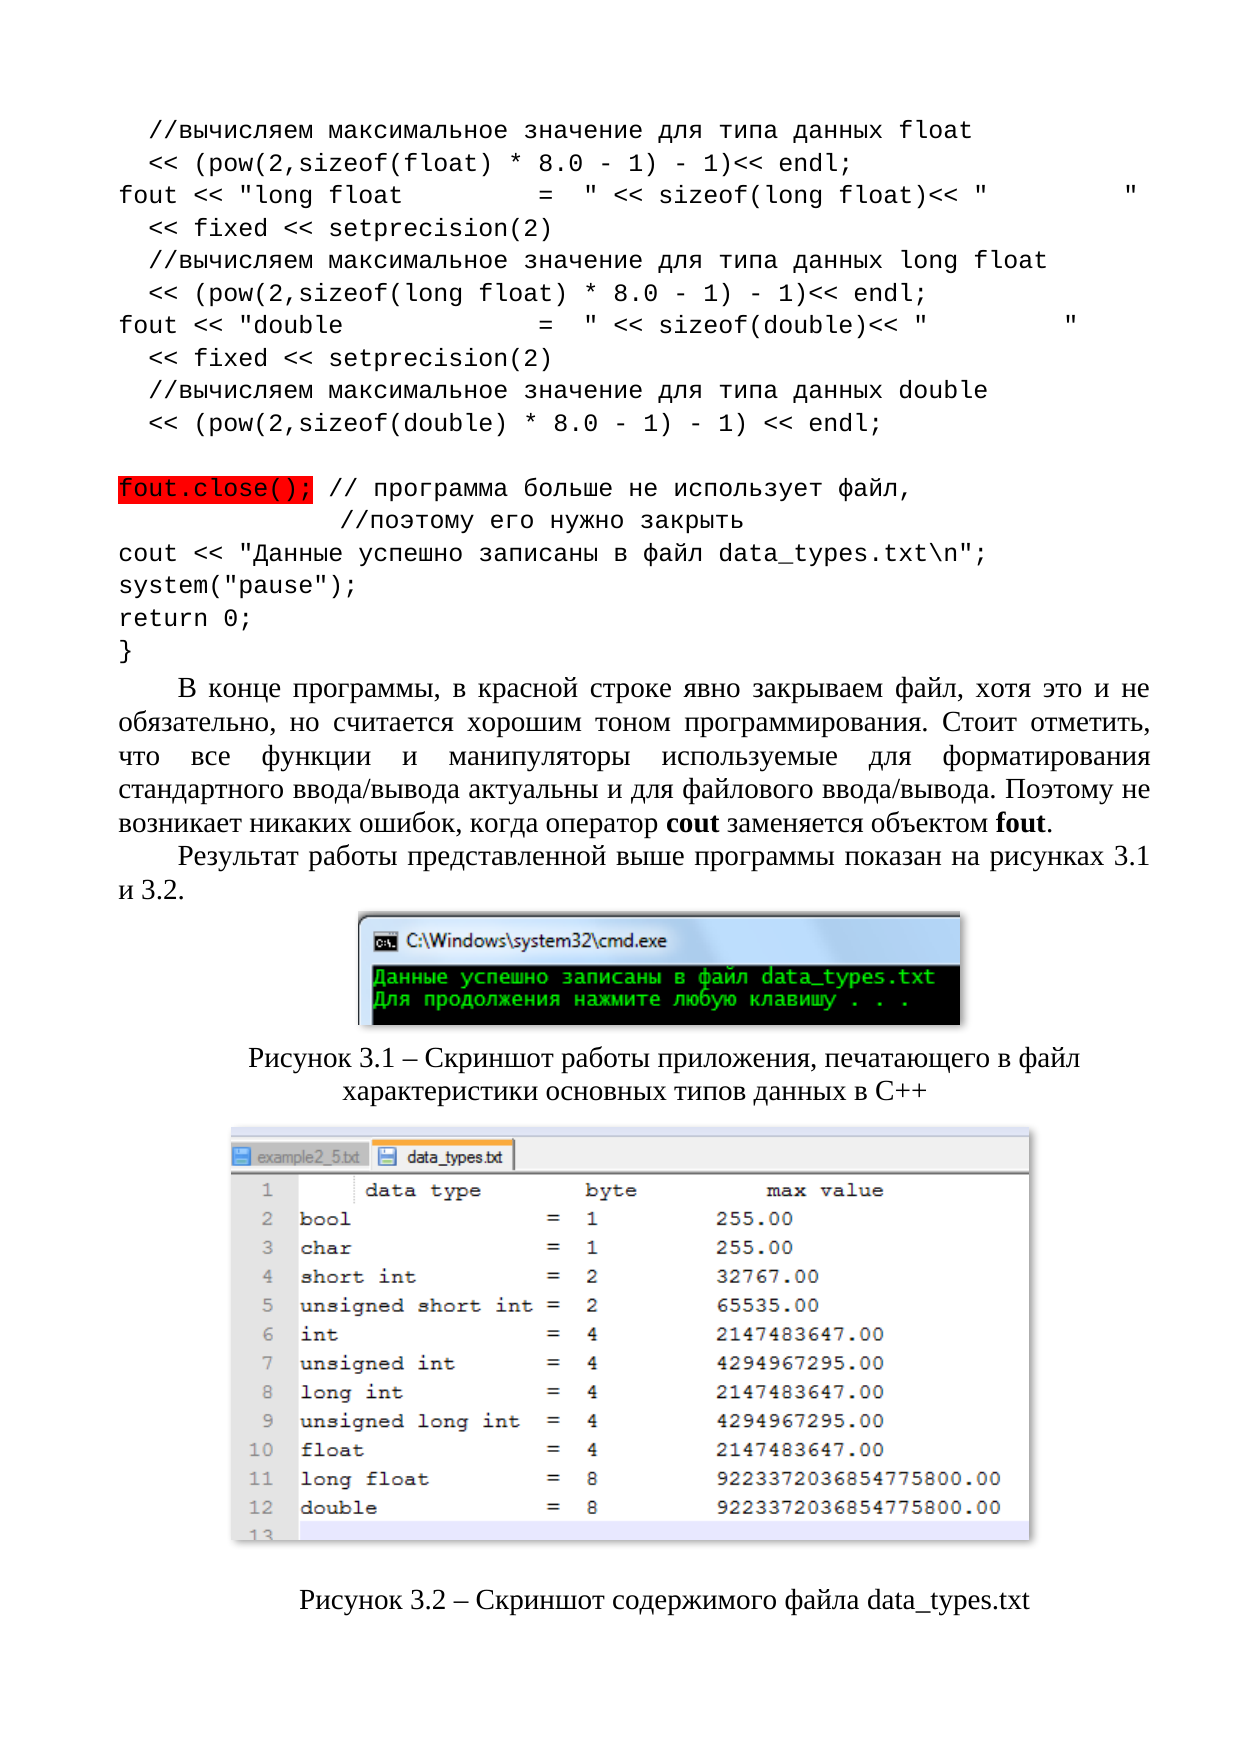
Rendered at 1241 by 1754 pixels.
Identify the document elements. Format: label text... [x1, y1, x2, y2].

text system("pause"); [118, 573, 1152, 601]
text << (pow(2,sizeof(double) * 8.0 - 1) - 1) << endl; [118, 411, 1152, 439]
text //вычисляем максимальное значение для типа данных float [118, 118, 1152, 146]
picture [358, 911, 960, 1025]
text В конце программы, в красной строке явно закрываем файл, хотя это и не обязательно, но считается хорошим тоном программирования. Стоит отметить, что все функции и манипуляторы используемые для форматирования стандартного ввода/вывода актуальны и для файлового ввода/вывода. Поэтому не возникает никаких ошибок, когда оператор cout заменяется объектом fout. [118, 671, 1152, 838]
text cout << "Данные успешно записаны в файл data_types.txt\n"; [118, 541, 1152, 569]
text //вычисляем максимальное значение для типа данных long float [118, 248, 1152, 276]
text return 0; [118, 606, 1152, 634]
text Результат работы представленной выше программы показан на рисунках 3.1 и 3.2. [118, 838, 1152, 905]
text << (pow(2,sizeof(long float) * 8.0 - 1) - 1)<< endl; [118, 281, 1152, 309]
text Рисунок 3.2 – Скриншот содержимого файла data_types.txt [118, 1582, 1152, 1615]
text fout.close(); // программа больше не использует файл, [313, 476, 1152, 504]
text //поэтому его нужно закрыть [266, 508, 1152, 536]
text } [118, 638, 1152, 666]
text fout << "double = " << sizeof(double)<< " " [118, 313, 1152, 341]
text << (pow(2,sizeof(float) * 8.0 - 1) - 1)<< endl; [118, 151, 1152, 179]
text Рисунок 3.1 – Скриншот работы приложения, печатающего в файл характеристики основных типов данных в С++ [118, 1040, 1152, 1107]
text << fixed << setprecision(2) [118, 216, 1152, 244]
text << fixed << setprecision(2) [118, 346, 1152, 374]
picture [231, 1127, 1029, 1540]
text fout << "long float = " << sizeof(long float)<< " " [118, 183, 1152, 211]
text //вычисляем максимальное значение для типа данных double [118, 378, 1152, 406]
